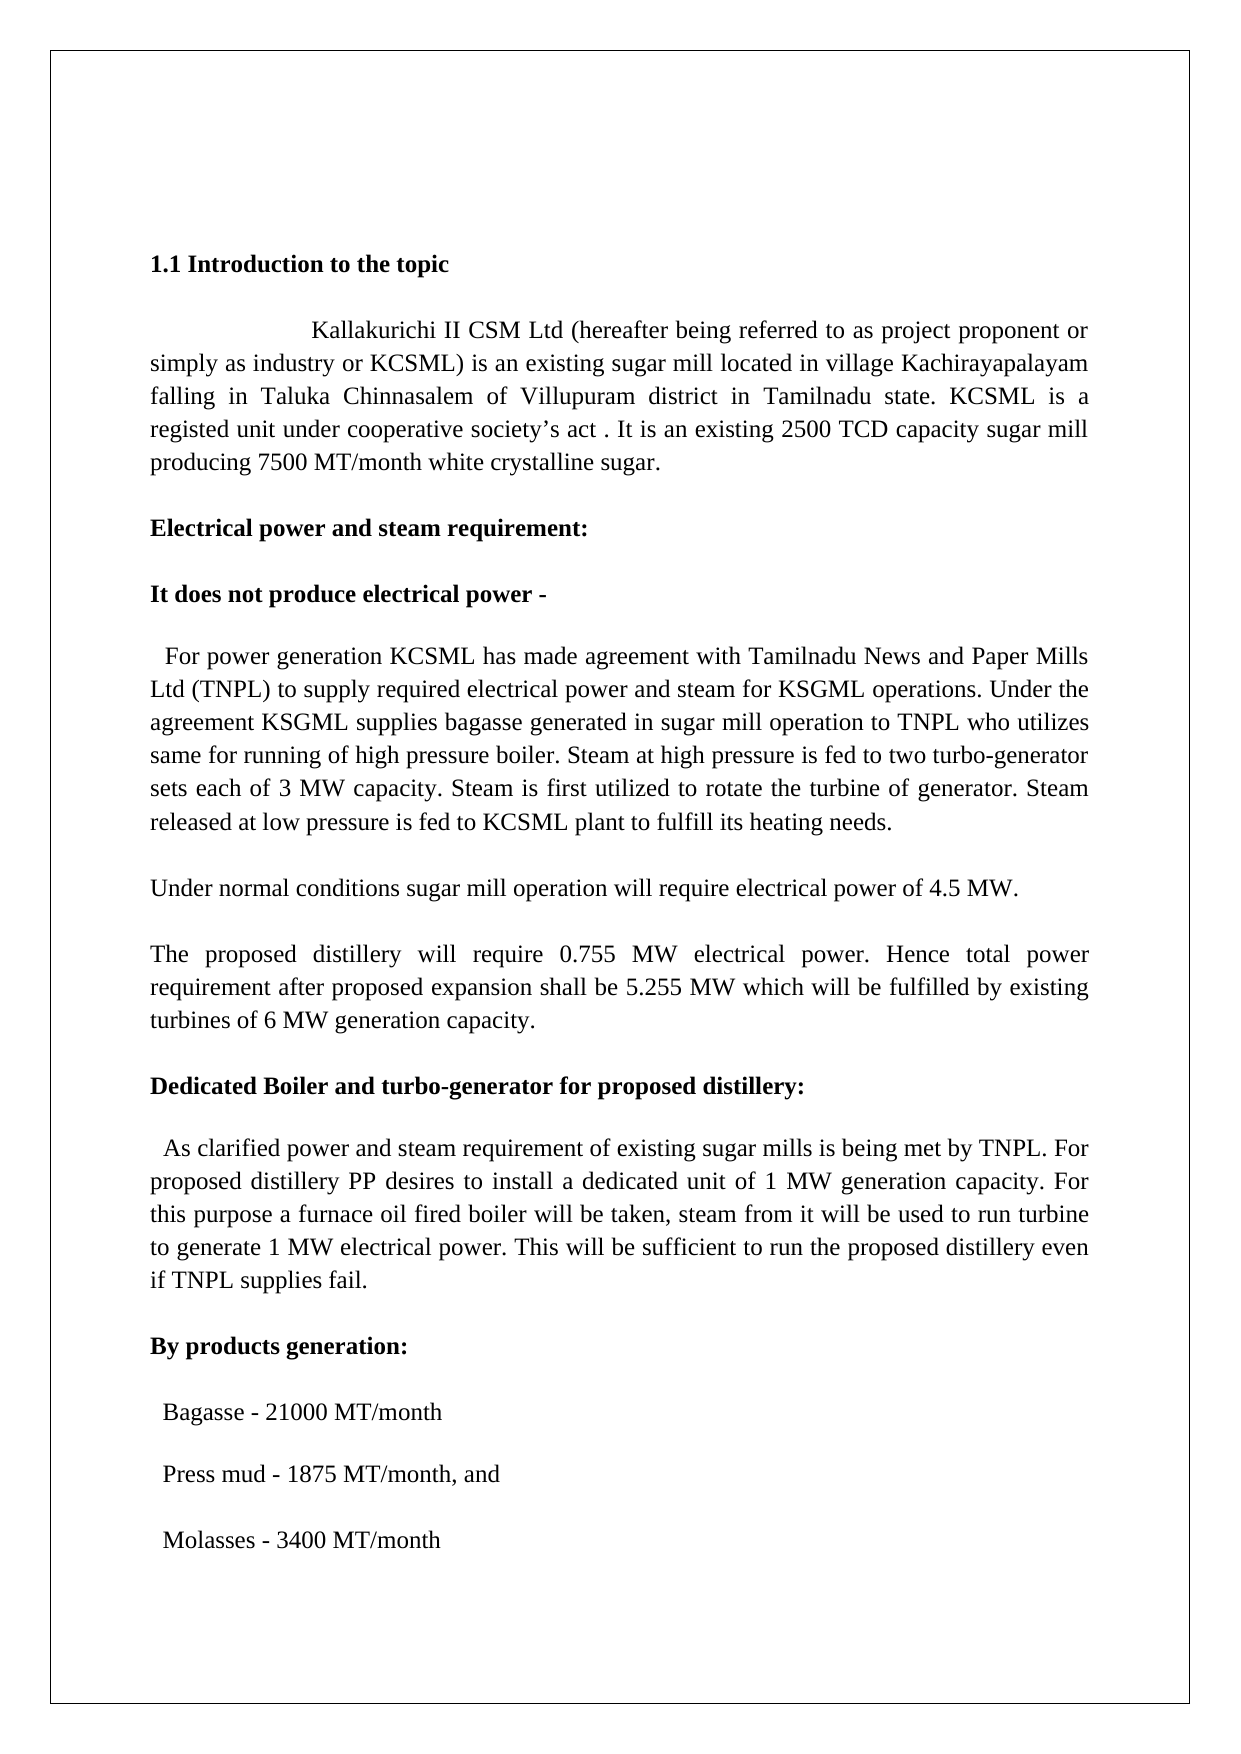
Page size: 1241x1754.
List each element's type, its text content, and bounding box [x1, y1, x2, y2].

text Bagasse - 21000 MT/month [150, 1397, 1090, 1426]
text Molasses - 3400 MT/month [150, 1525, 1090, 1554]
text Electrical power and steam requirement: [150, 513, 1090, 542]
text Dedicated Boiler and turbo-generator for proposed distillery: [150, 1071, 1090, 1099]
text For power generation KCSML has made agreement with Tamilnadu News and Paper Mills Ltd (TNPL) to supply required electrical power and steam for KSGML operations. Under the agreement KSGML supplies bagasse generated in sugar mill operation to TNPL who utilizes same for running of high pressure boiler. Steam at high pressure is fed to two turbo-generator sets each of 3 MW capacity. Steam is first utilized to rotate the turbine of generator. Steam released at low pressure is fed to KCSML plant to fulfill its heating needs. [150, 641, 1090, 835]
text 1.1 Introduction to the topic [150, 249, 1090, 278]
text Under normal conditions sugar mill operation will require electrical power of 4.5 MW. [150, 873, 1090, 901]
text By products generation: [150, 1331, 1090, 1360]
text Press mud - 1875 MT/month, and [150, 1459, 1090, 1488]
text The proposed distillery will require 0.755 MW electrical power. Hence total power requirement after proposed expansion shall be 5.255 MW which will be fulfilled by existing turbines of 6 MW generation capacity. [150, 939, 1090, 1033]
text It does not produce electrical power - [150, 579, 1090, 608]
text As clarified power and steam requirement of existing sugar mills is being met by TNPL. For proposed distillery PP desires to install a dedicated unit of 1 MW generation capacity. For this purpose a furnace oil fired boiler will be taken, steam from it will be used to run turbine to generate 1 MW electrical power. This will be sufficient to run the proposed distillery even if TNPL supplies fail. [150, 1133, 1090, 1294]
text Kallakurichi II CSM Ltd (hereafter being referred to as project proponent or simply as industry or KCSML) is an existing sugar mill located in village Kachirayapalayam falling in Taluka Chinnasalem of Villupuram district in Tamilnadu state. KCSML is a registed unit under cooperative society’s act . It is an existing 2500 TCD capacity sugar mill producing 7500 MT/month white crystalline sugar. [150, 315, 1090, 476]
